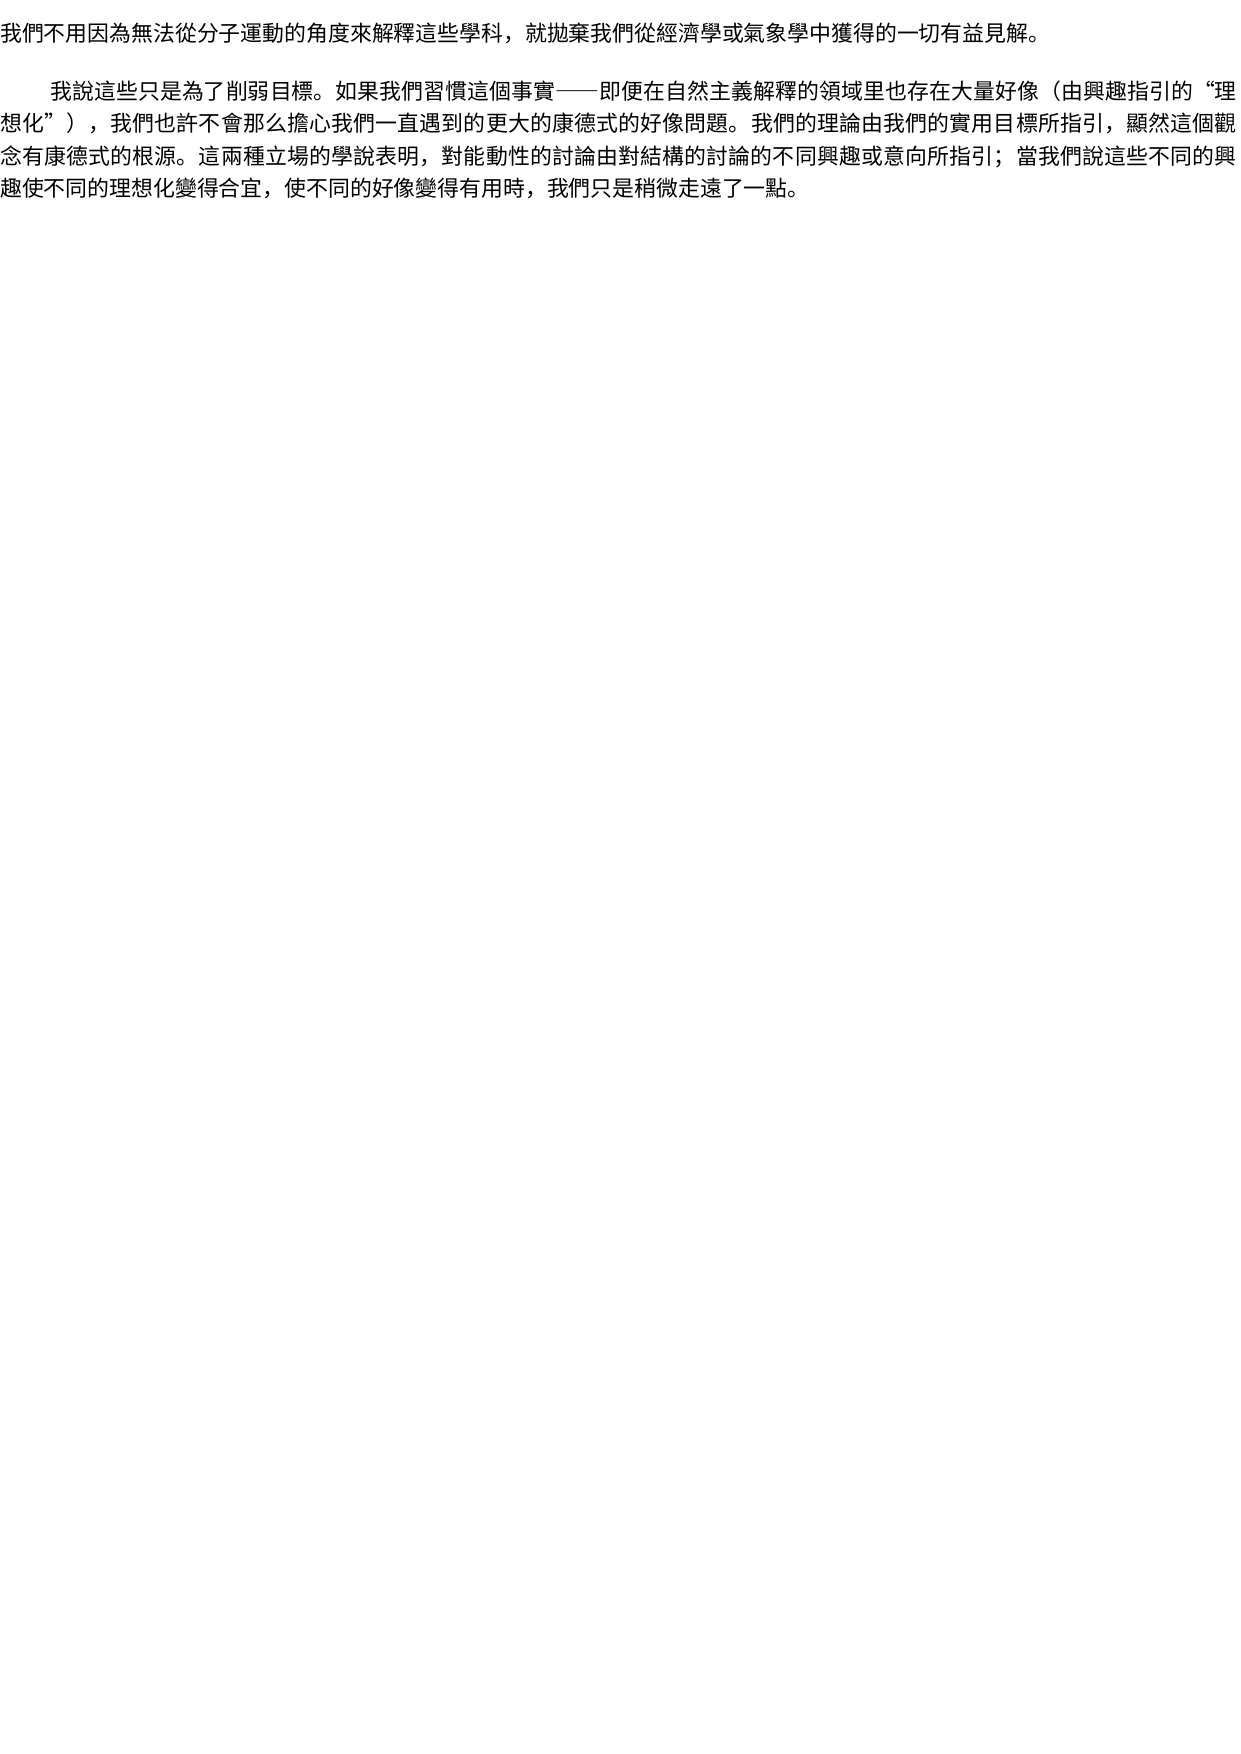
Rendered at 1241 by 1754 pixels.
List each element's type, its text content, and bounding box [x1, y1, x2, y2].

text 我說這些只是為了削弱目標。如果我們習慣這個事實——即便在自然主義解釋的領域里也存在大量好像（由興趣指引的“理想化”），我們也許不會那么擔心我們一直遇到的更大的康德式的好像問題。我們的理論由我們的實用目標所指引，顯然這個觀念有康德式的根源。這兩種立場的學說表明，對能動性的討論由對結構的討論的不同興趣或意向所指引；當我們說這些不同的興趣使不同的理想化變得合宜，使不同的好像變得有用時，我們只是稍微走遠了一點。 [0, 73, 1240, 203]
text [0, 16, 1240, 48]
